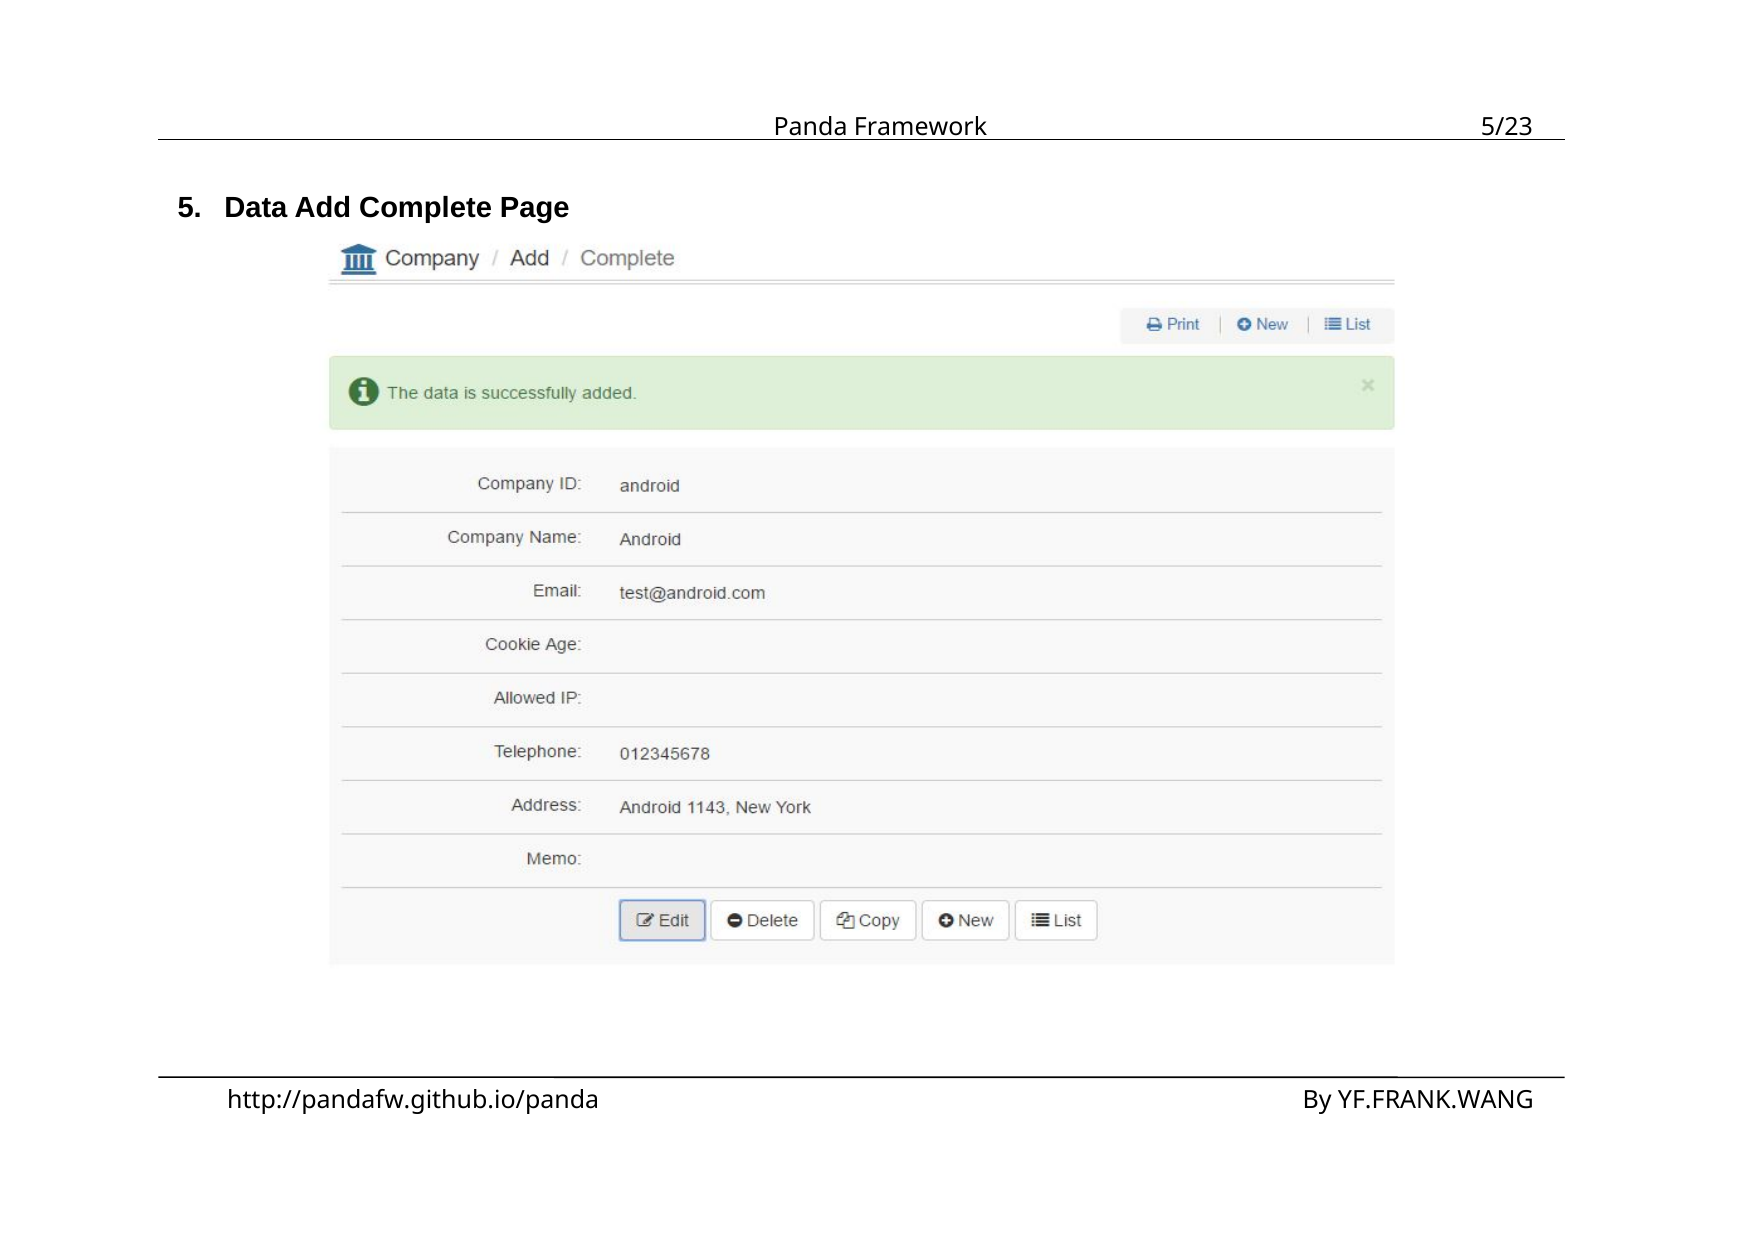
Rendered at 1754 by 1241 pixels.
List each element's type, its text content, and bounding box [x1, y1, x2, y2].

list Data Add Complete Page [177, 188, 1547, 226]
picture [318, 225, 1406, 974]
